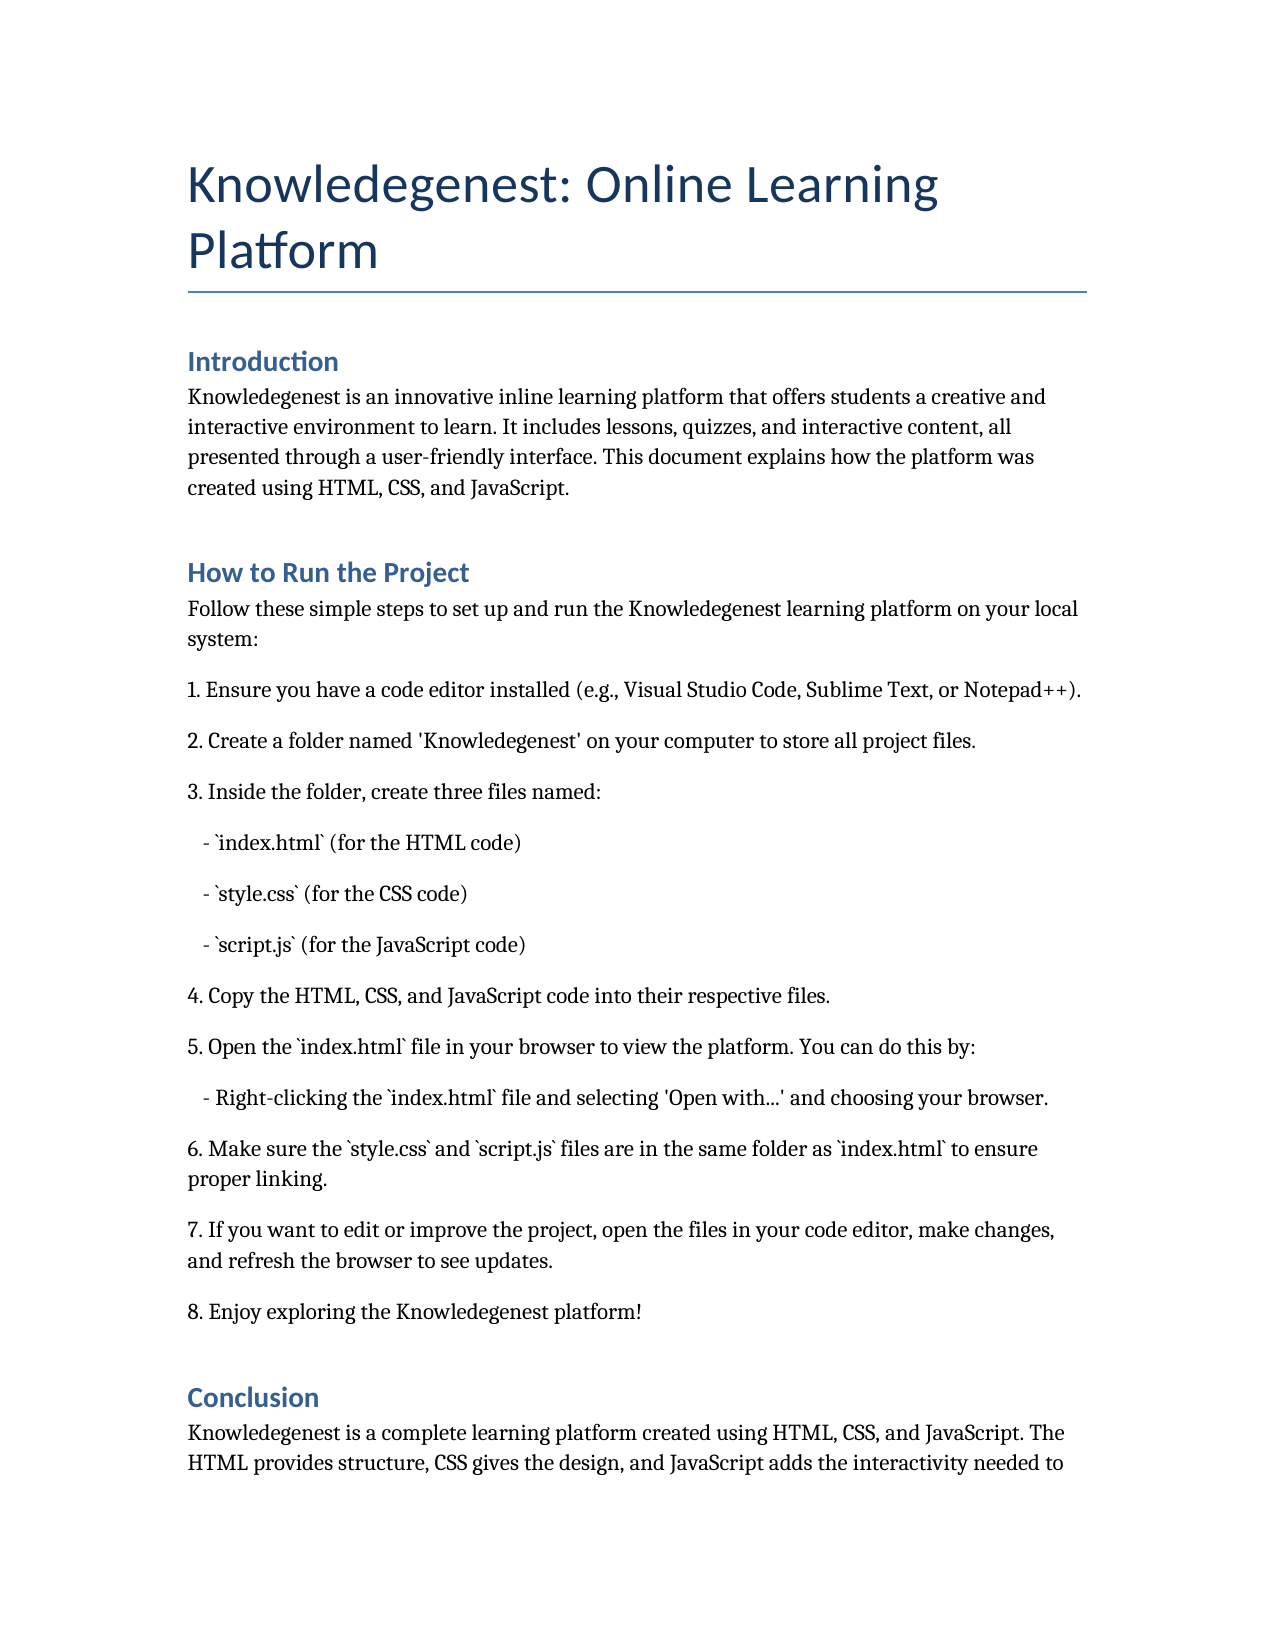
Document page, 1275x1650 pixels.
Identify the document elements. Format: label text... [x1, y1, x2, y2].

subtitle How to Run the Project [187, 554, 1087, 590]
text Follow these simple steps to set up and run the Knowledegenest learning platform on your local system: [187, 595, 1087, 652]
text - `script.js` (for the JavaScript code) [187, 932, 1087, 958]
text 3. Inside the folder, create three files named: [187, 779, 1087, 805]
text - `index.html` (for the HTML code) [187, 830, 1087, 856]
text 2. Create a folder named 'Knowledegenest' on your computer to store all project files. [187, 728, 1087, 754]
subtitle Introduction [187, 343, 1087, 378]
text 5. Open the `index.html` file in your browser to view the platform. You can do this by: [187, 1034, 1087, 1060]
subtitle Conclusion [187, 1379, 1087, 1414]
text - `style.css` (for the CSS code) [187, 881, 1087, 907]
title Knowledegenest: Online Learning Platform [187, 150, 1087, 293]
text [187, 1420, 1087, 1476]
text 4. Copy the HTML, CSS, and JavaScript code into their respective files. [187, 983, 1087, 1009]
text - Right-clicking the `index.html` file and selecting 'Open with...' and choosing your browser. [187, 1085, 1087, 1111]
text 7. If you want to edit or improve the project, open the files in your code editor, make changes, and refresh the browser to see updates. [187, 1217, 1087, 1274]
text 6. Make sure the `style.css` and `script.js` files are in the same folder as `index.html` to ensure proper linking. [187, 1136, 1087, 1193]
text 1. Ensure you have a code editor installed (e.g., Visual Studio Code, Sublime Text, or Notepad++). [187, 677, 1087, 703]
text 8. Enjoy exploring the Knowledegenest platform! [187, 1298, 1087, 1325]
text Knowledegenest is an innovative inline learning platform that offers students a creative and interactive environment to learn. It includes lessons, quizzes, and interactive content, all presented through a user-friendly interface. This document explains how the platform was created using HTML, CSS, and JavaScript. [187, 384, 1087, 501]
